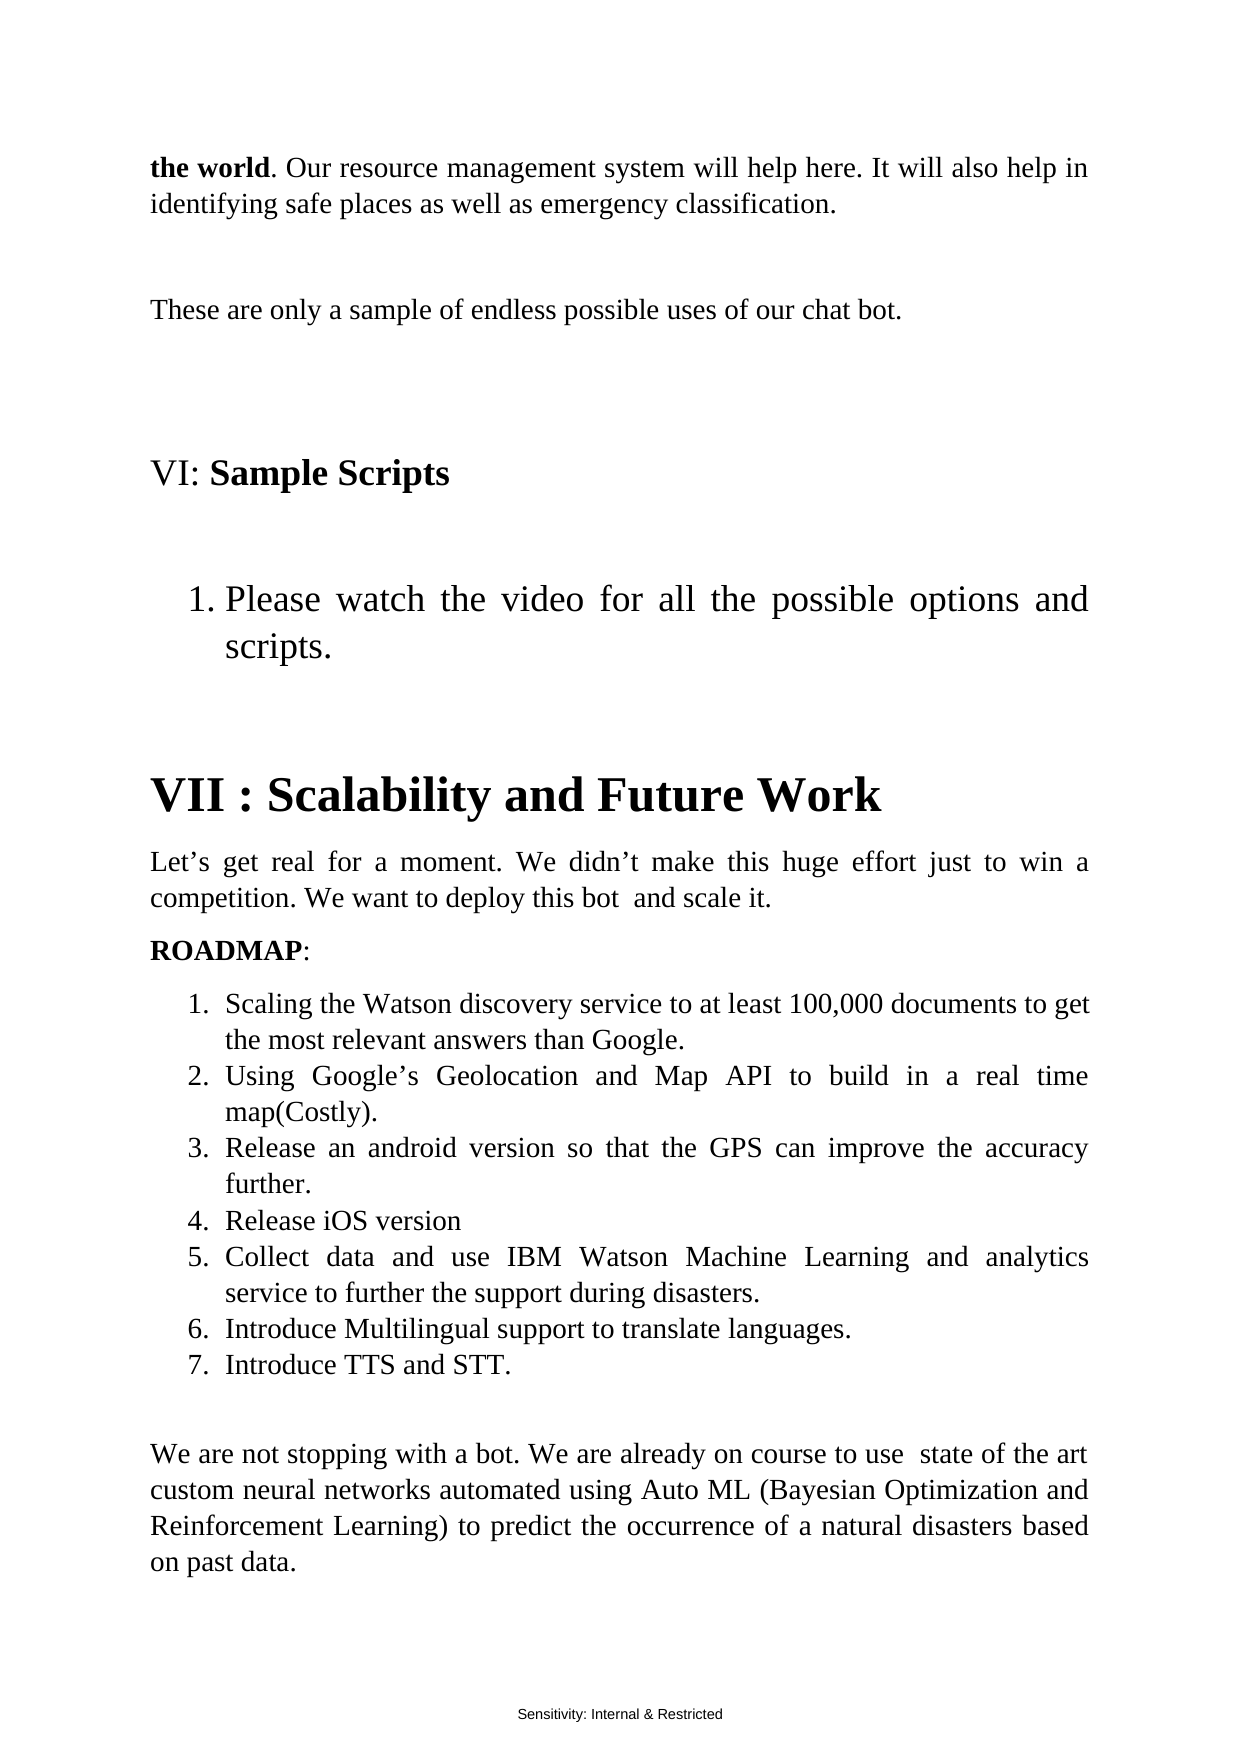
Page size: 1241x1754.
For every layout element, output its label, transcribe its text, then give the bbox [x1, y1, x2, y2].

text VII : Scalability and Future Work [150, 765, 1090, 823]
text These are only a sample of endless possible uses of our chat bot. [150, 292, 1090, 325]
list Please watch the video for all the possible options and scripts. [187, 577, 1090, 666]
list Introduce Multilingual support to translate languages. [187, 1311, 1090, 1344]
list Release iOS version [187, 1203, 1090, 1236]
list Using Google’s Geolocation and Map API to build in a real time map(Costly). [187, 1058, 1090, 1128]
list Collect data and use IBM Watson Machine Learning and analytics service to further the support during disasters. [187, 1239, 1090, 1308]
list Introduce TTS and STT. [187, 1347, 1090, 1381]
text We are not stopping with a bot. We are already on course to use state of the art custom neural networks automated using Auto ML (Bayesian Optimization and Reinforcement Learning) to predict the occurrence of a natural disasters based on past data. [150, 1436, 1090, 1578]
text ROADMAP: [150, 933, 1090, 966]
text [150, 150, 1090, 220]
text VI: Sample Scripts [150, 450, 1090, 493]
text Let’s get real for a moment. We didn’t make this huge effort just to win a competition. We want to deploy this bot and scale it. [150, 844, 1090, 914]
list Scaling the Watson discovery service to at least 100,000 documents to get the most relevant answers than Google. [187, 986, 1090, 1055]
list Release an android version so that the GPS can improve the accuracy further. [187, 1130, 1090, 1200]
